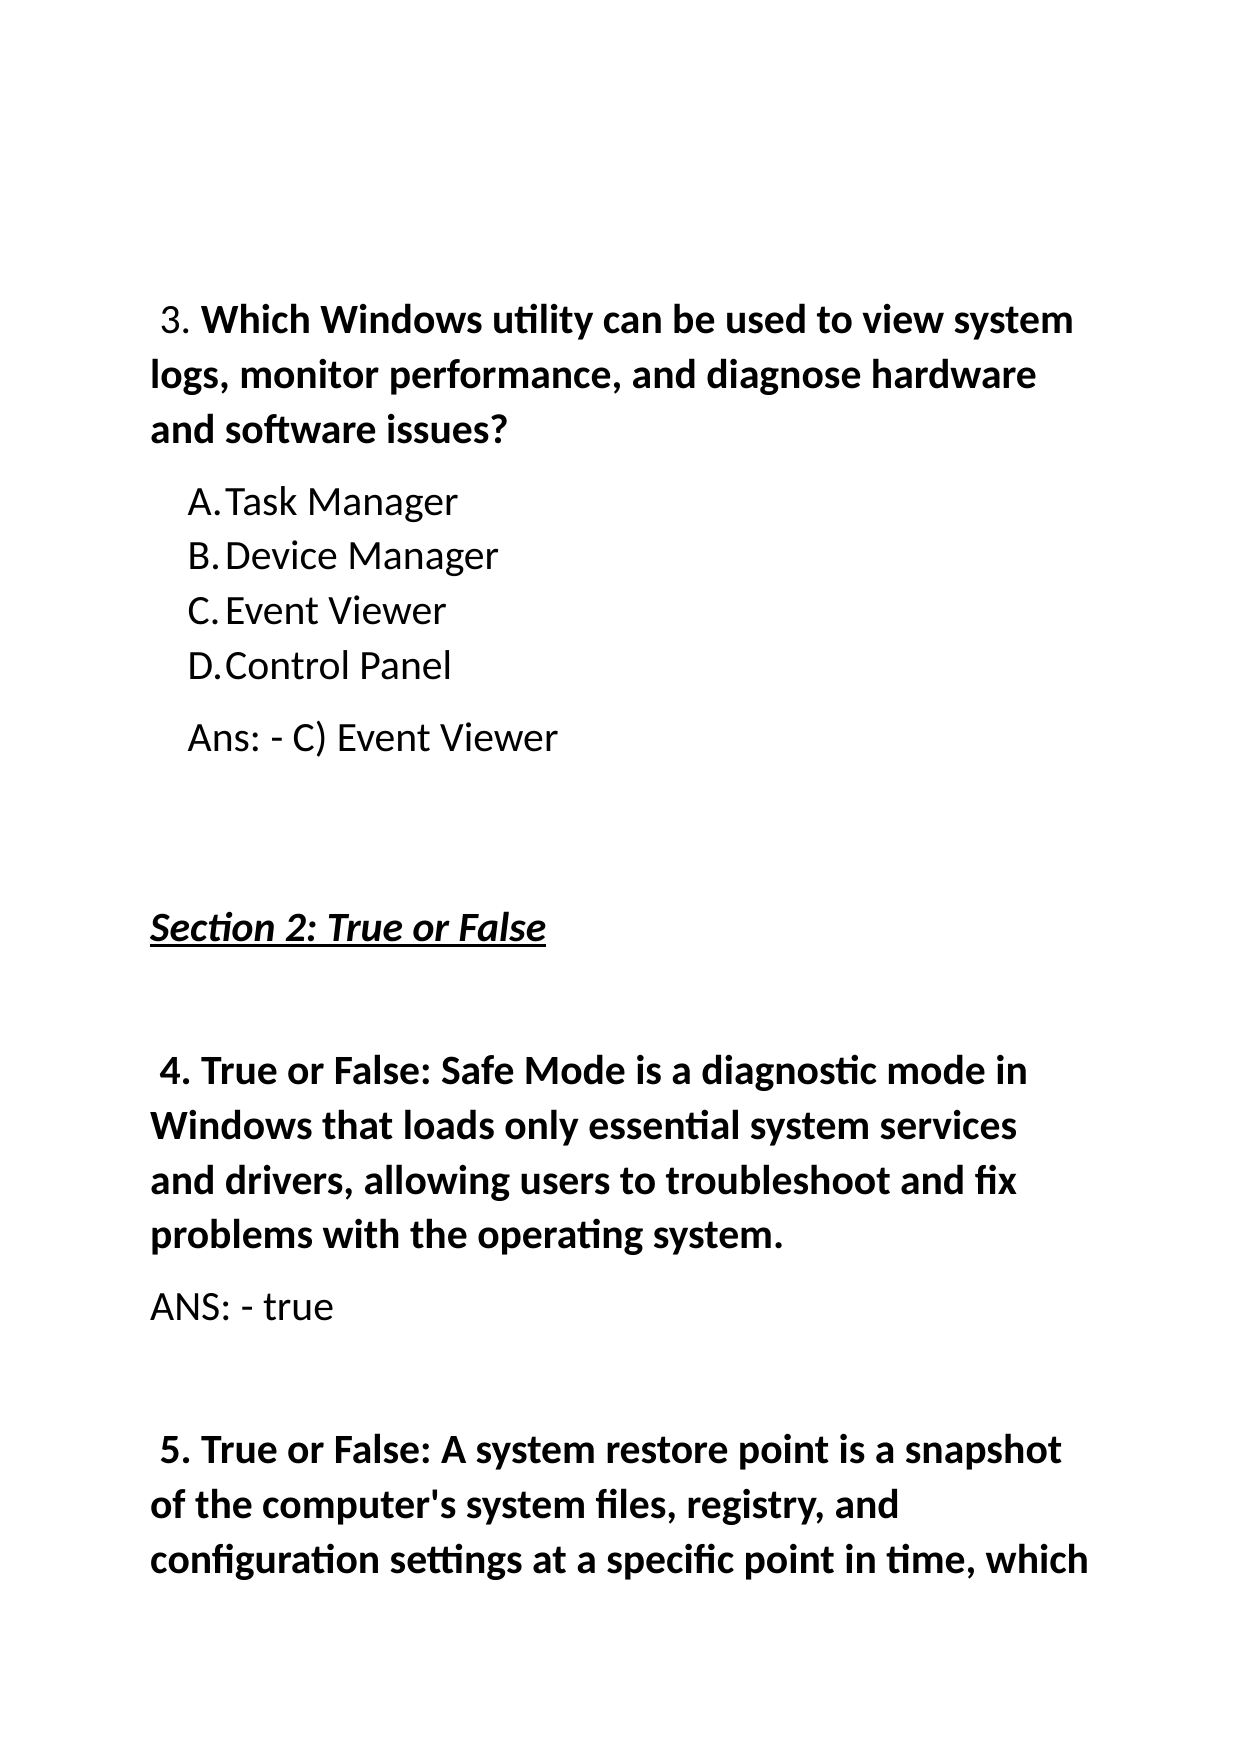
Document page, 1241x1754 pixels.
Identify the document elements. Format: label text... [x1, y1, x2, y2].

text 3. Which Windows utility can be used to view system logs, monitor performance, and diagnose hardware and software issues? [150, 293, 1090, 454]
text 4. True or False: Safe Mode is a diagnostic mode in Windows that loads only essential system services and drivers, allowing users to troubleshoot and fix problems with the operating system. [150, 1044, 1090, 1259]
list Device Manager [187, 529, 1090, 580]
text ANS: - true [150, 1280, 1090, 1331]
list Task Manager [187, 474, 1090, 525]
list Event Viewer [187, 584, 1090, 635]
text Ans: - C) Event Viewer [187, 711, 1090, 762]
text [150, 1423, 1090, 1584]
text Section 2: True or False [150, 901, 1090, 952]
list Control Panel [187, 639, 1090, 690]
